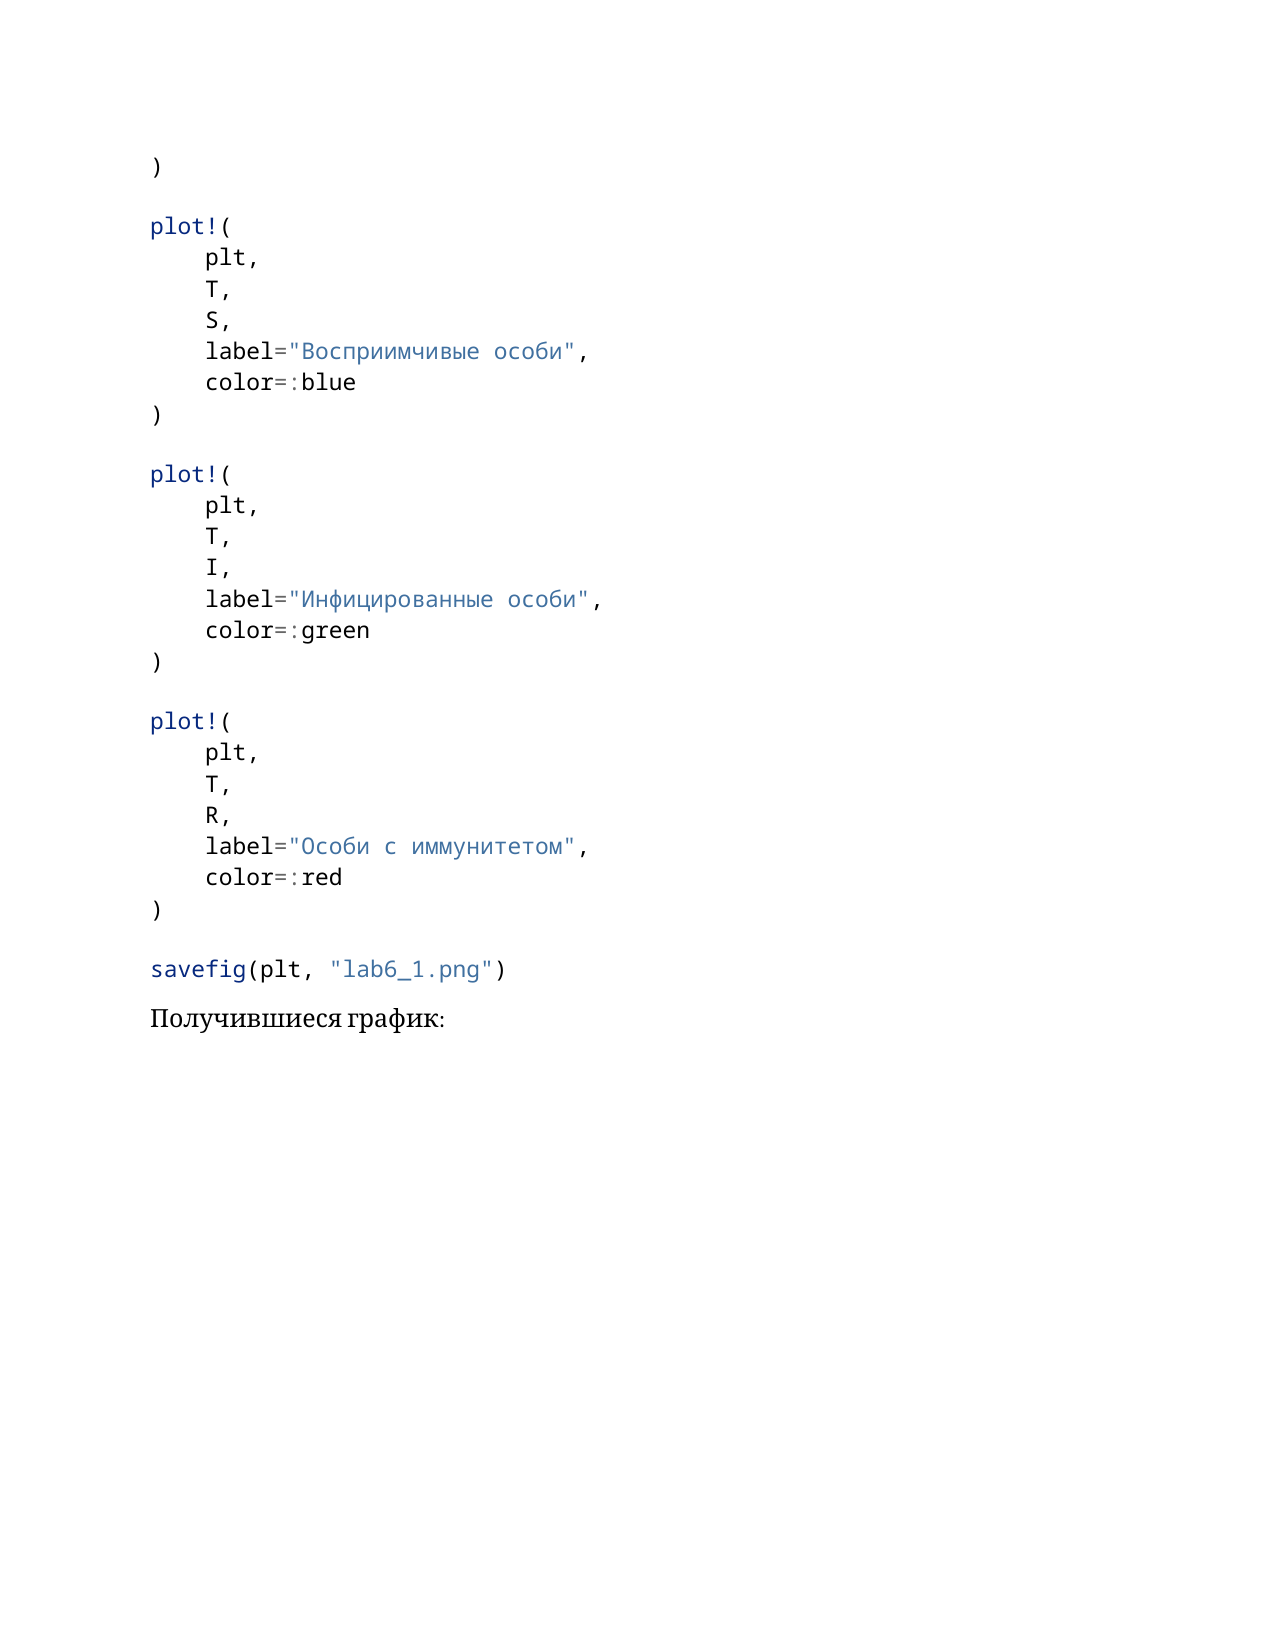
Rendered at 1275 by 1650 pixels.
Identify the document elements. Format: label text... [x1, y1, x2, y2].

text Получившиеся график: [150, 1004, 1125, 1033]
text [150, 150, 1125, 984]
